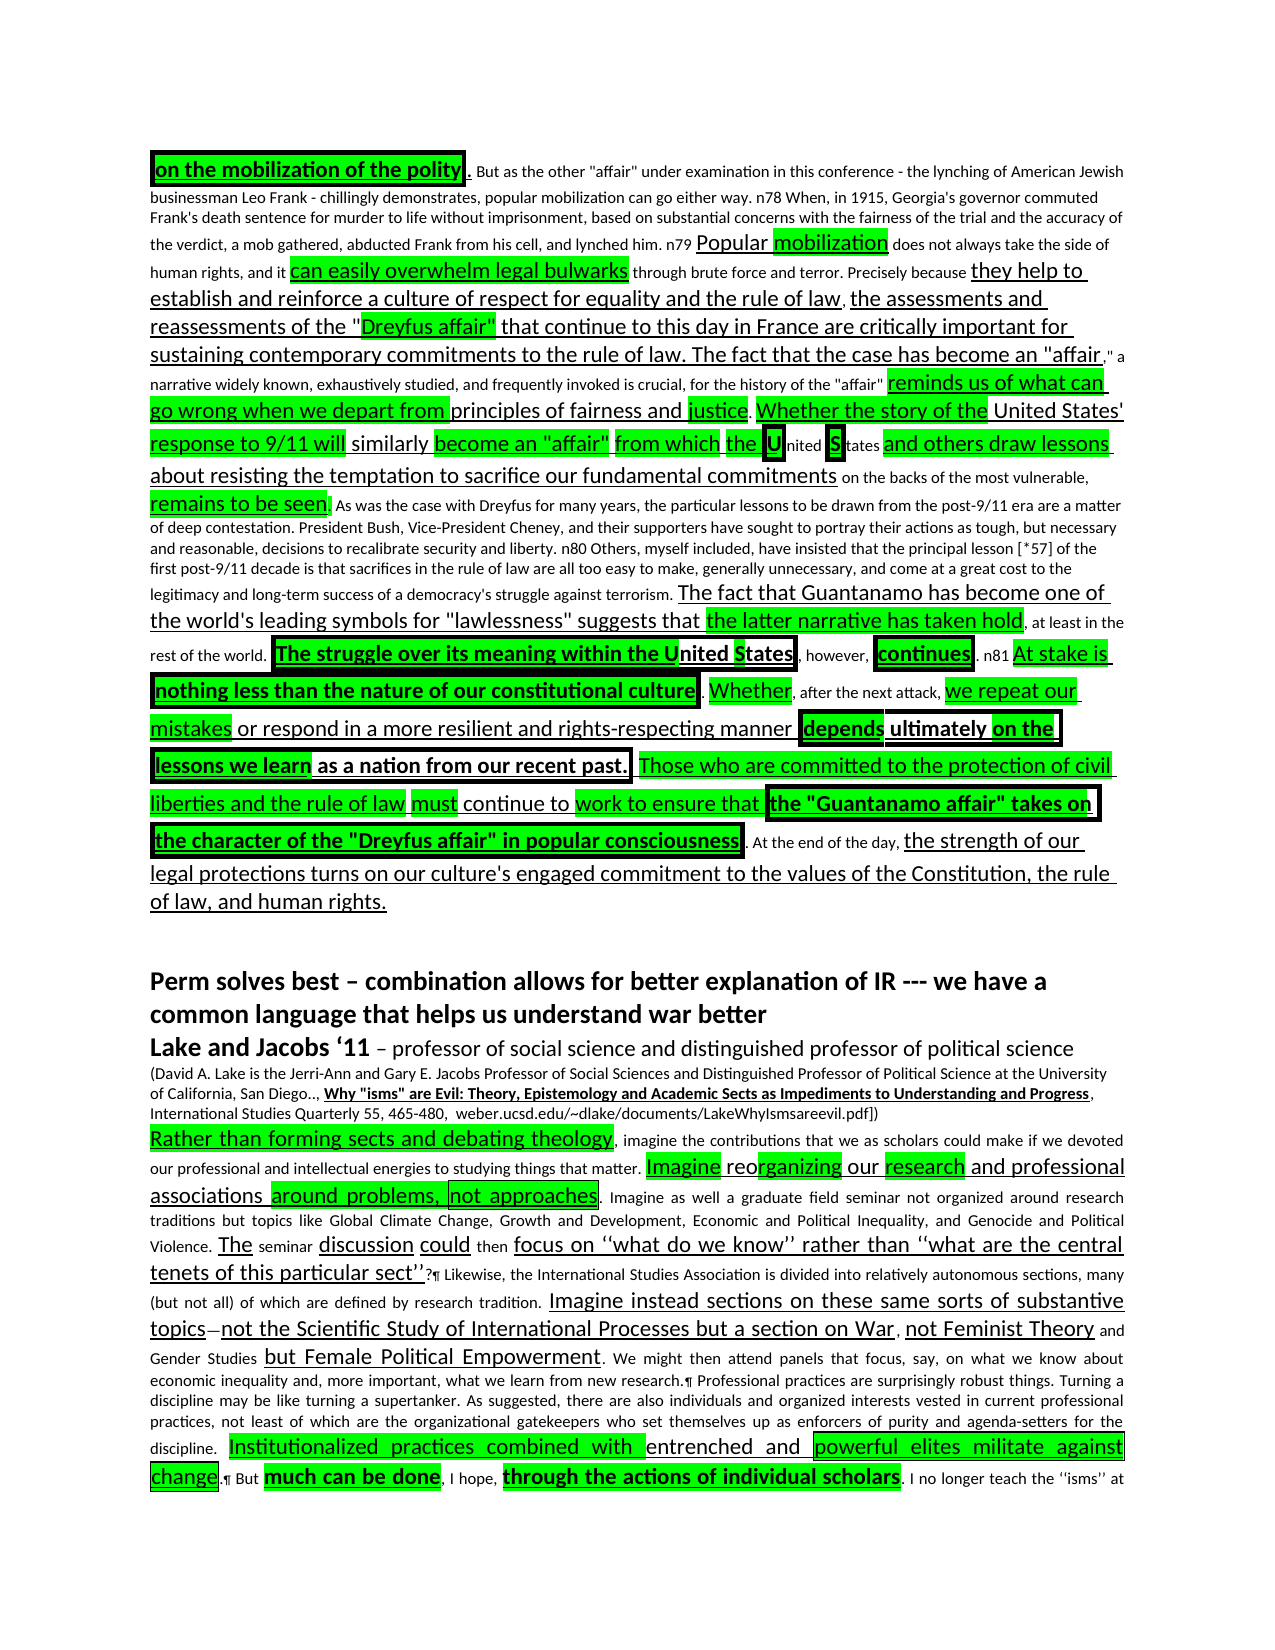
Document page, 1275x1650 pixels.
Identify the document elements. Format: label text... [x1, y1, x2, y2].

text (David A. Lake is the Jerri-Ann and Gary E. Jacobs Professor of Social Sciences and Distinguished Professor of Political Science at the University of California, San Diego.., Why "isms" are Evil: Theory, Epistemology and Academic Sects as Impediments to Understanding and Progress, International Studies Quarterly 55, 465-480, weber.ucsd.edu/~dlake/documents/LakeWhyIsmsareevil.pdf]) [150, 1063, 1125, 1124]
text Lake and Jacobs ‘11 – professor of social science and distinguished professor of political science [150, 1030, 1125, 1063]
subtitle Perm solves best – combination allows for better explanation of IR --- we have a common language that helps us understand war better [150, 964, 1125, 1030]
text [150, 1124, 1125, 1492]
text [150, 150, 1125, 915]
